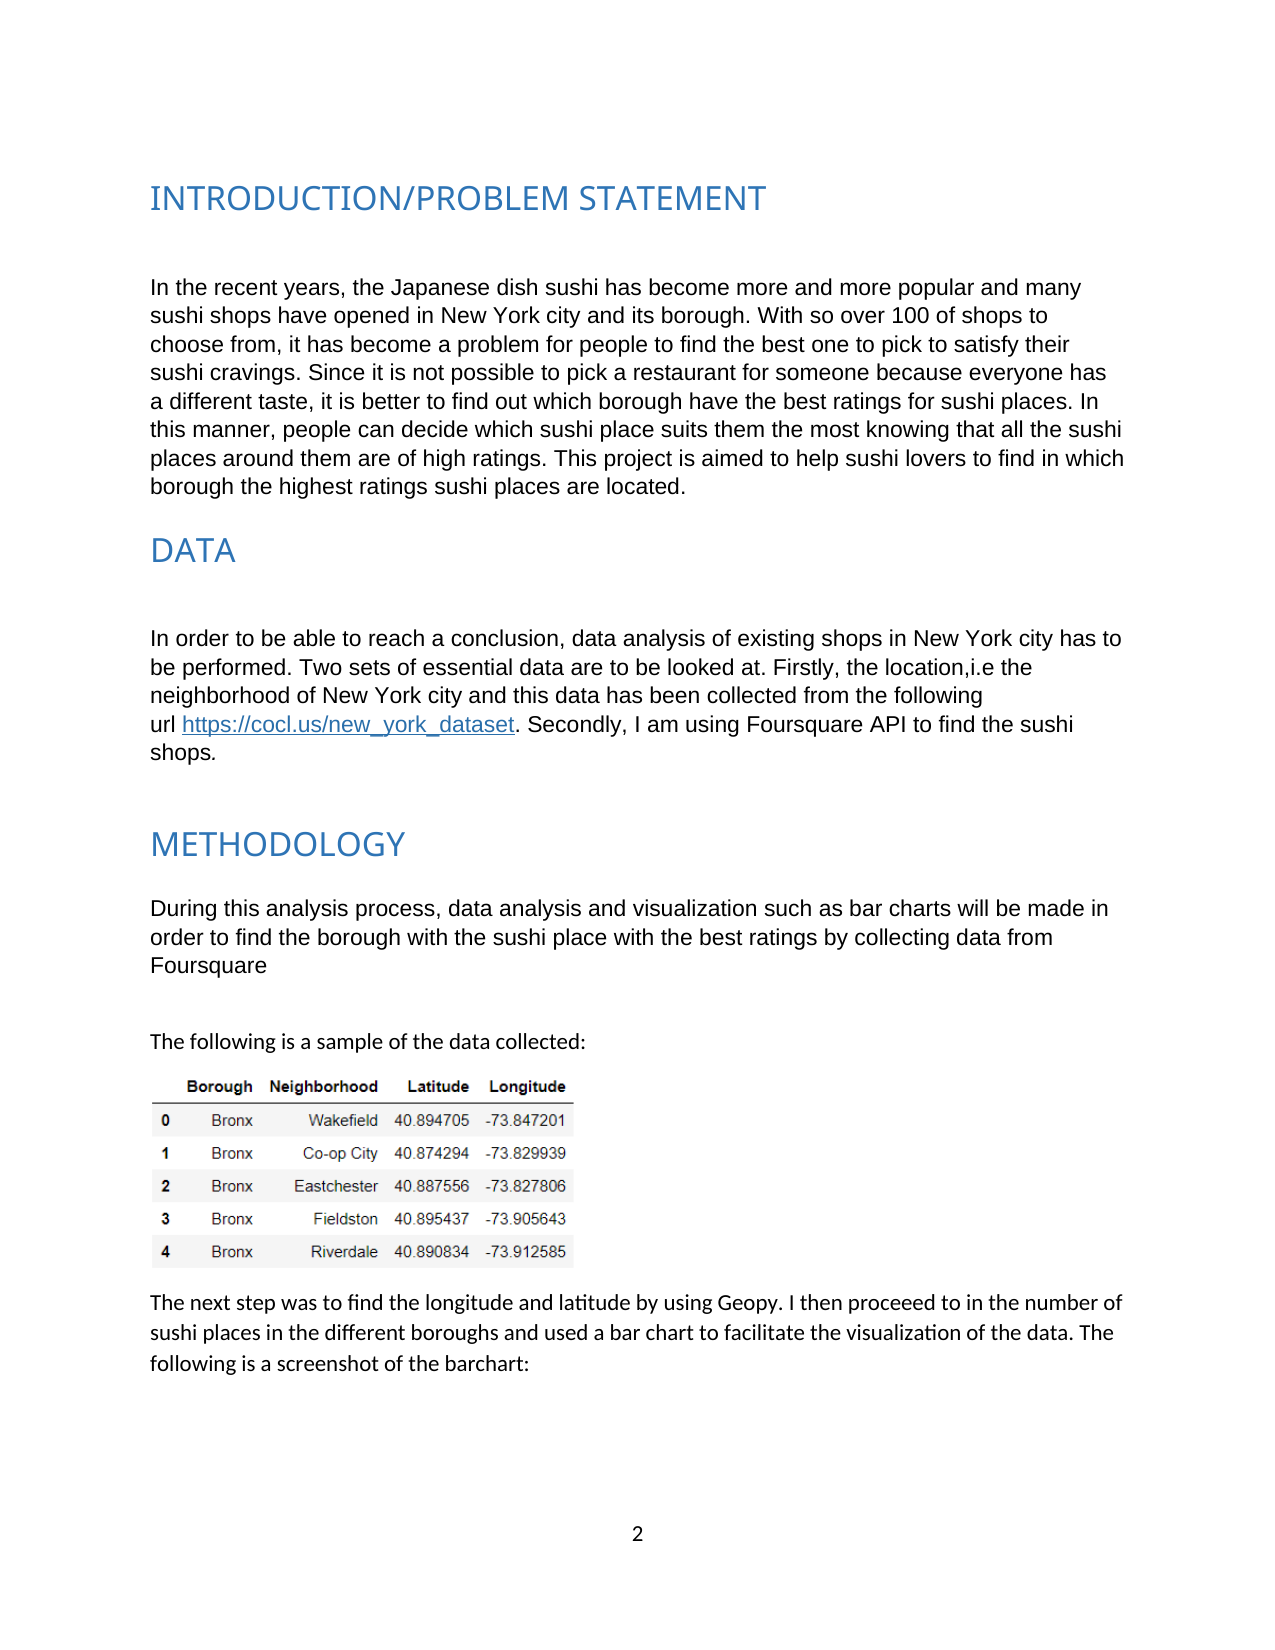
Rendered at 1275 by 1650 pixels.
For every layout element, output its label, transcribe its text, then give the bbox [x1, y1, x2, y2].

text The following is a sample of the data collected: [150, 1027, 1125, 1055]
subtitle METHODOLOGY [150, 821, 1125, 866]
text The next step was to find the longitude and latitude by using Geopy. I then proceeed to in the number of sushi places in the different boroughs and used a bar chart to facilitate the visualization of the data. The following is a screenshot of the barchart: [150, 1288, 1125, 1377]
subtitle INTRODUCTION/PROBLEM STATEMENT [150, 175, 1125, 220]
subtitle DATA [150, 526, 1125, 572]
subtitle In order to be able to reach a conclusion, data analysis of existing shops in New York city has to be performed. Two sets of essential data are to be looked at. Firstly, the location,i.e the neighborhood of New York city and this data has been collected from the following url https://cocl.us/new_york_dataset. Secondly, I am using Foursquare API to find the sushi shops. [150, 625, 1125, 766]
subtitle During this analysis process, data analysis and visualization such as bar charts will be made in order to find the borough with the sushi place with the best ratings by collecting data from Foursquare [150, 895, 1125, 978]
picture [150, 1074, 580, 1270]
subtitle In the recent years, the Japanese dish sushi has become more and more popular and many sushi shops have opened in New York city and its borough. With so over 100 of shops to choose from, it has become a problem for people to find the best one to pick to satisfy their sushi cravings. Since it is not possible to pick a restaurant for someone because everyone has a different taste, it is better to find out which borough have the best ratings for sushi places. In this manner, people can decide which sushi place suits them the most knowing that all the sushi places around them are of high ratings. This project is aimed to help sushi lovers to find in which borough the highest ratings sushi places are located. [150, 274, 1125, 499]
